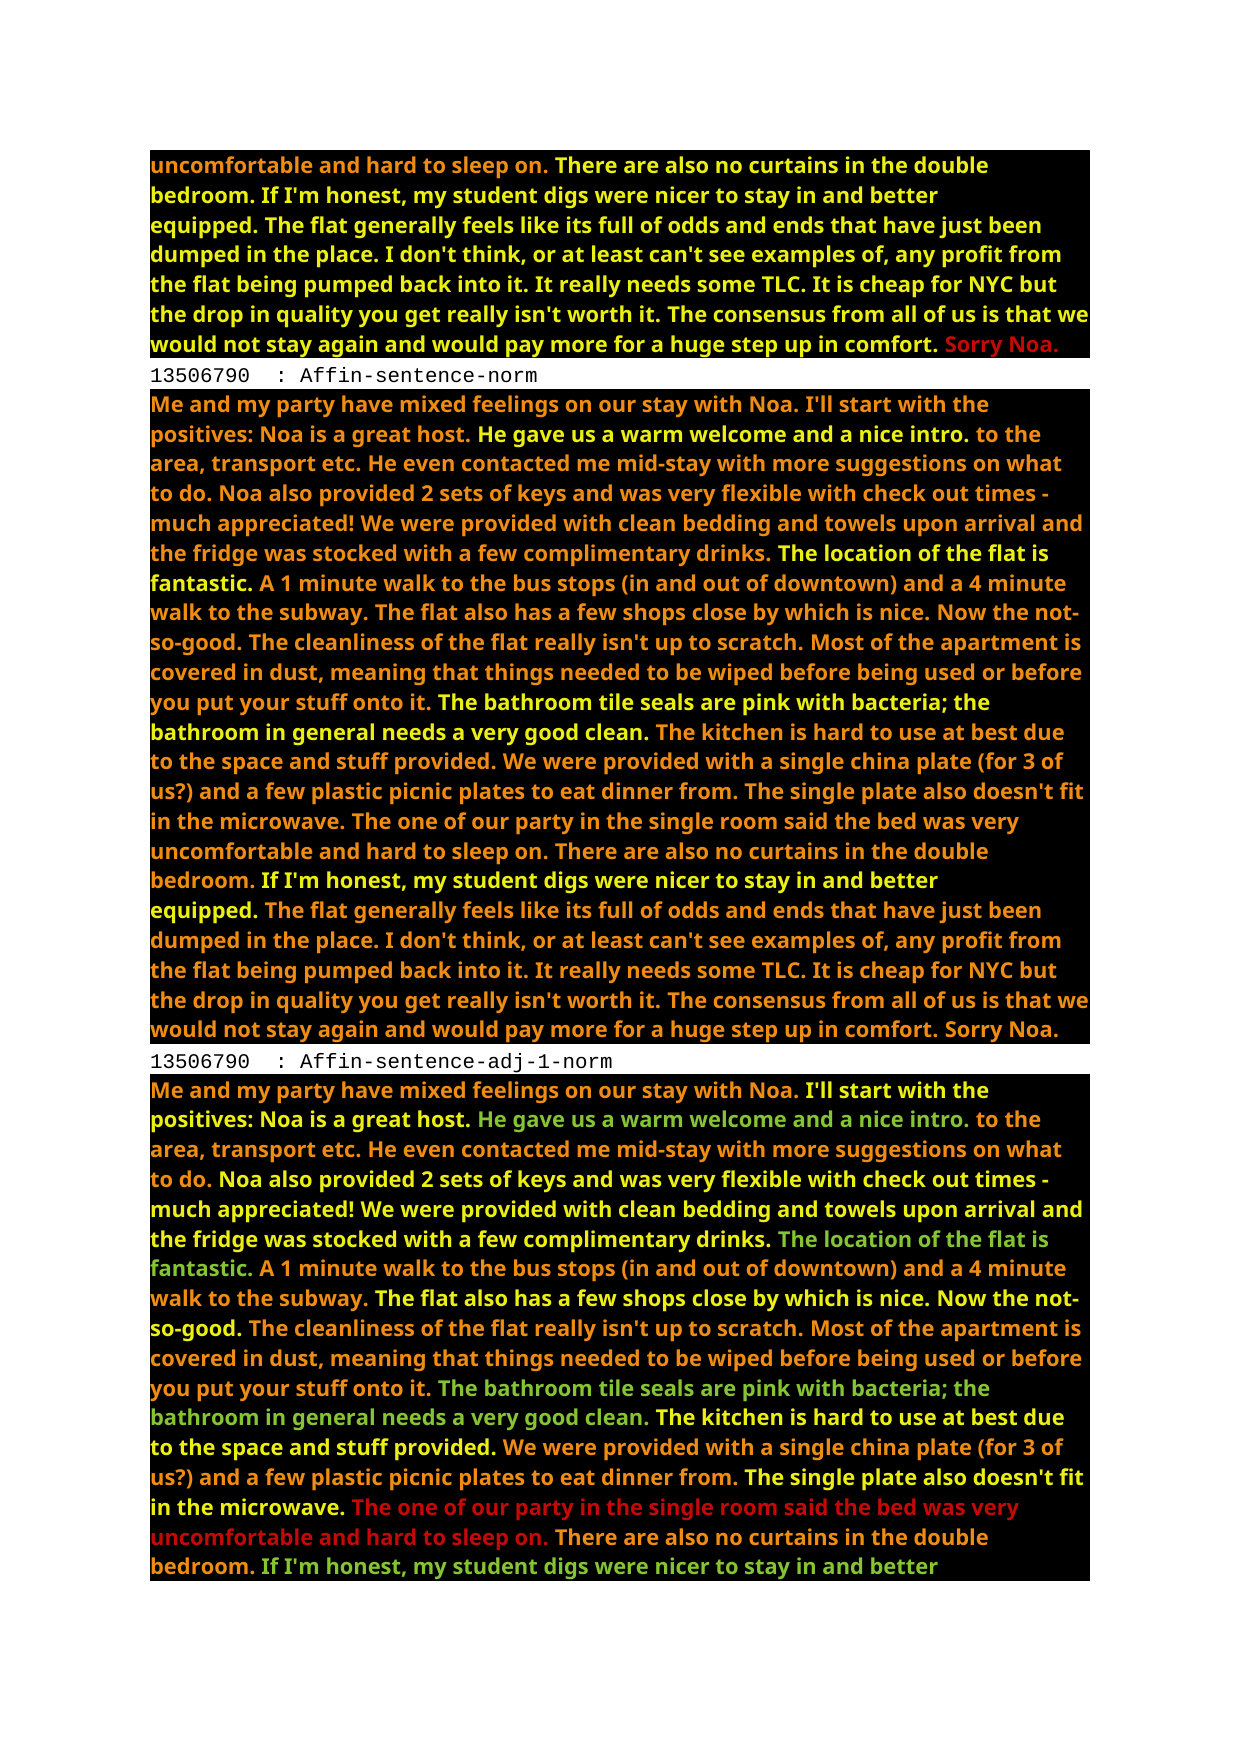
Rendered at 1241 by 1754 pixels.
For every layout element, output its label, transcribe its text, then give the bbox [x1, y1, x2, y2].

text 13506790 : Affin-sentence-norm [150, 358, 1090, 389]
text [150, 1074, 1090, 1581]
text 13506790 : Affin-sentence-adj-1-norm [150, 1044, 1090, 1074]
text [150, 150, 1090, 358]
